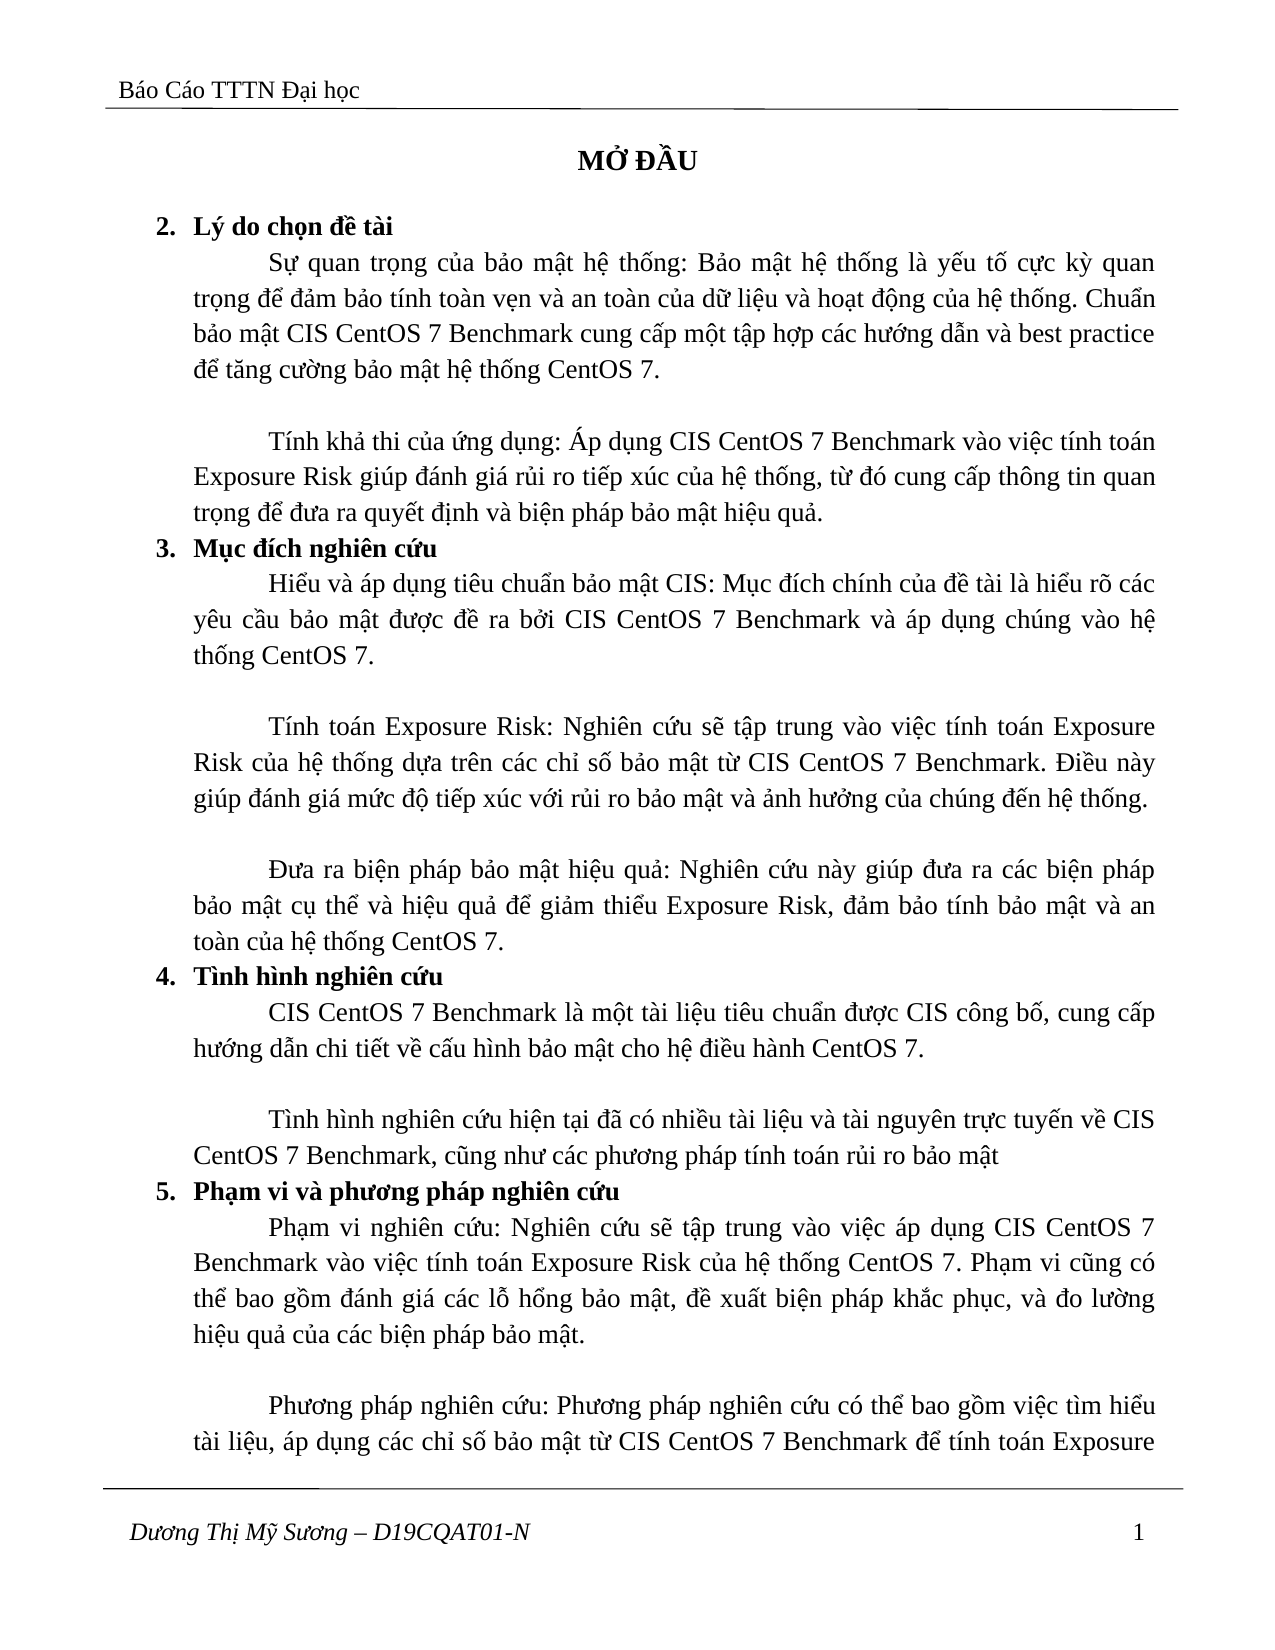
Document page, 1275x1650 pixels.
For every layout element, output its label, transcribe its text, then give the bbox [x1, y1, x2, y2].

list Phạm vi và phương pháp nghiên cứu [156, 1175, 1157, 1206]
list CIS CentOS 7 Benchmark là một tài liệu tiêu chuẩn được CIS công bố, cung cấp hướng dẫn chi tiết về cấu hình bảo mật cho hệ điều hành CentOS 7. [193, 996, 1157, 1063]
list Đưa ra biện pháp bảo mật hiệu quả: Nghiên cứu này giúp đưa ra các biện pháp bảo mật cụ thể và hiệu quả để giảm thiểu Exposure Risk, đảm bảo tính bảo mật và an toàn của hệ thống CentOS 7. [193, 853, 1157, 956]
list Tính toán Exposure Risk: Nghiên cứu sẽ tập trung vào việc tính toán Exposure Risk của hệ thống dựa trên các chỉ số bảo mật từ CIS CentOS 7 Benchmark. Điều này giúp đánh giá mức độ tiếp xúc với rủi ro bảo mật và ảnh hưởng của chúng đến hệ thống. [193, 710, 1157, 813]
list Hiểu và áp dụng tiêu chuẩn bảo mật CIS: Mục đích chính của đề tài là hiểu rõ các yêu cầu bảo mật được đề ra bởi CIS CentOS 7 Benchmark và áp dụng chúng vào hệ thống CentOS 7. [193, 567, 1157, 670]
list Tính khả thi của ứng dụng: Áp dụng CIS CentOS 7 Benchmark vào việc tính toán Exposure Risk giúp đánh giá rủi ro tiếp xúc của hệ thống, từ đó cung cấp thông tin quan trọng để đưa ra quyết định và biện pháp bảo mật hiệu quả. [193, 424, 1157, 527]
list Tình hình nghiên cứu [156, 961, 1157, 992]
list Sự quan trọng của bảo mật hệ thống: Bảo mật hệ thống là yếu tố cực kỳ quan trọng để đảm bảo tính toàn vẹn và an toàn của dữ liệu và hoạt động của hệ thống. Chuẩn bảo mật CIS CentOS 7 Benchmark cung cấp một tập hợp các hướng dẫn và best practice để tăng cường bảo mật hệ thống CentOS 7. [193, 246, 1157, 384]
list Phạm vi nghiên cứu: Nghiên cứu sẽ tập trung vào việc áp dụng CIS CentOS 7 Benchmark vào việc tính toán Exposure Risk của hệ thống CentOS 7. Phạm vi cũng có thể bao gồm đánh giá các lỗ hổng bảo mật, đề xuất biện pháp khắc phục, và đo lường hiệu quả của các biện pháp bảo mật. [193, 1211, 1157, 1349]
list Lý do chọn đề tài [156, 210, 1157, 241]
subtitle MỞ ĐẦU [118, 143, 1157, 177]
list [193, 1389, 1157, 1456]
list Tình hình nghiên cứu hiện tại đã có nhiều tài liệu và tài nguyên trực tuyến về CIS CentOS 7 Benchmark, cũng như các phương pháp tính toán rủi ro bảo mật [193, 1103, 1157, 1170]
list Mục đích nghiên cứu [156, 532, 1157, 563]
